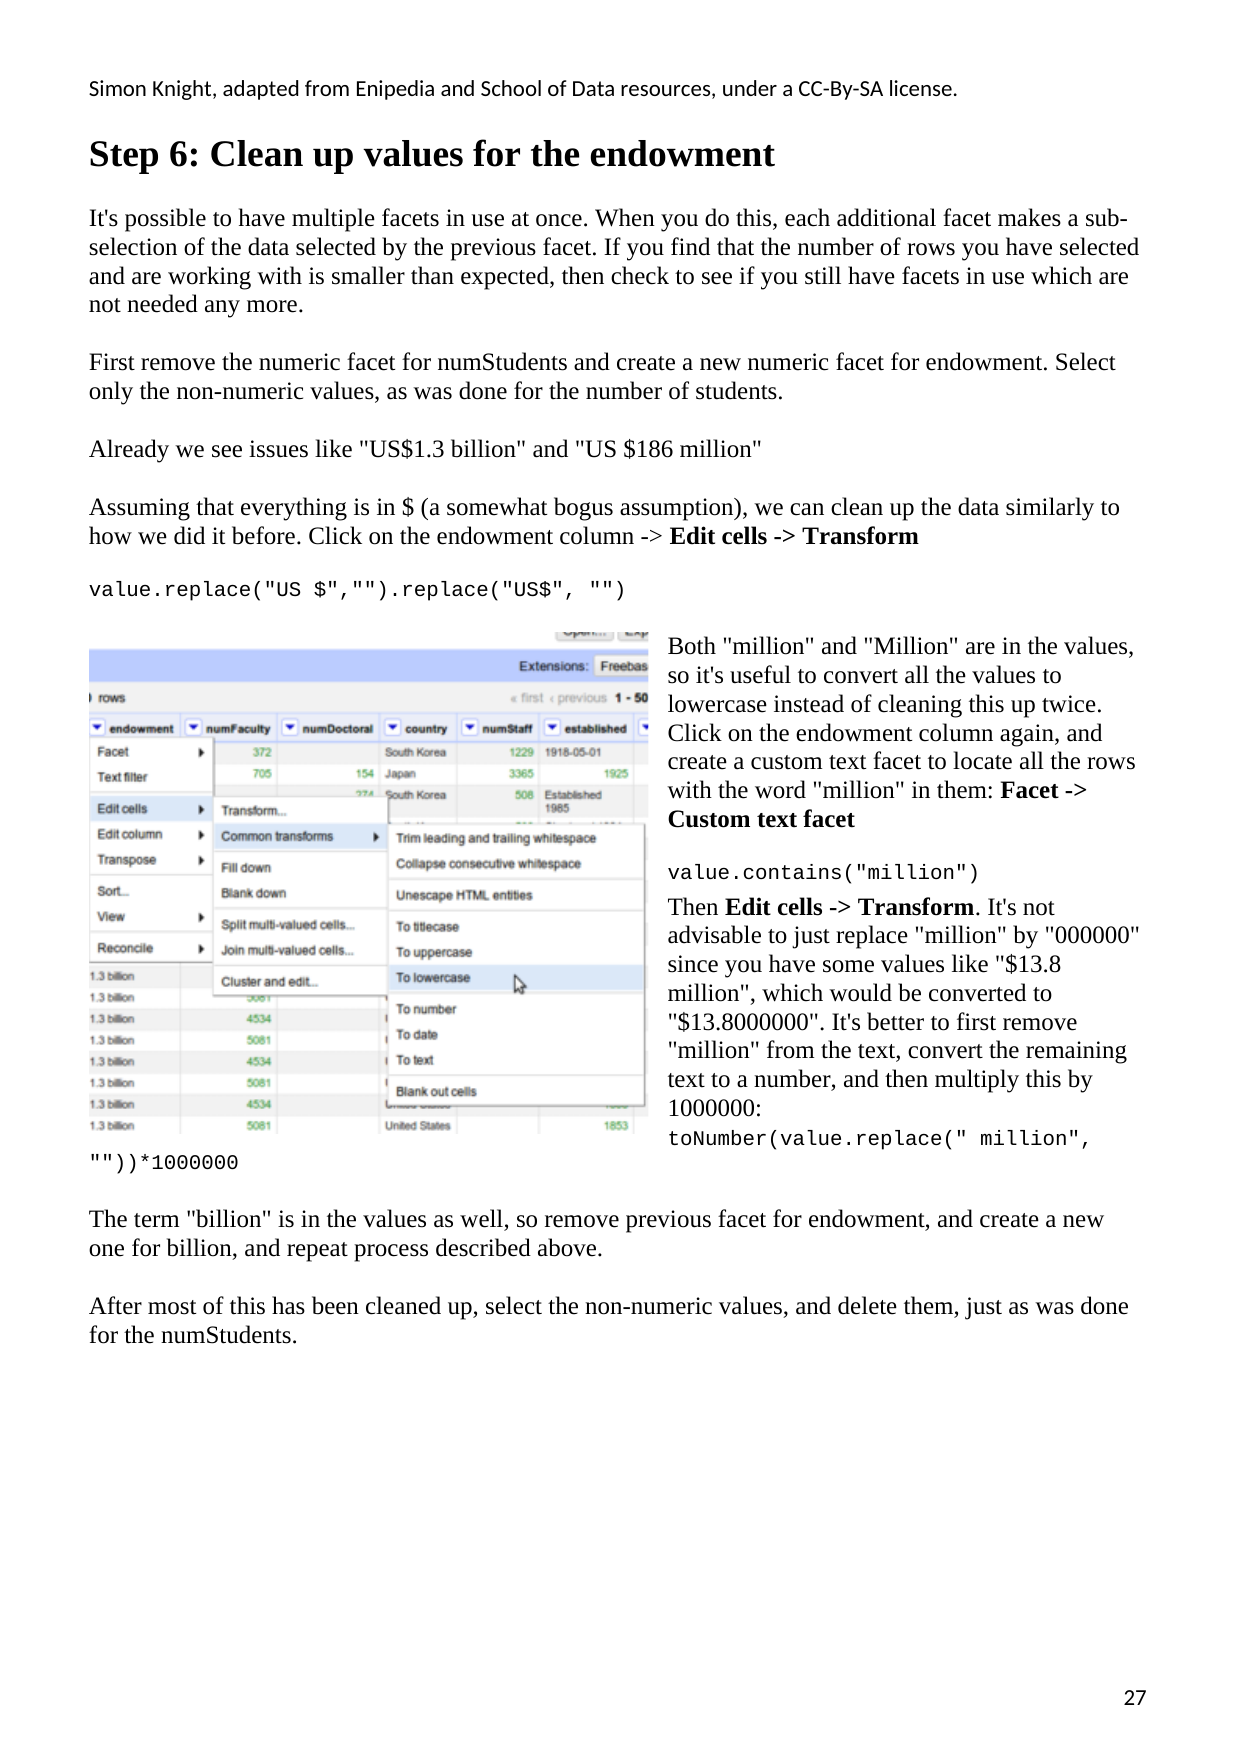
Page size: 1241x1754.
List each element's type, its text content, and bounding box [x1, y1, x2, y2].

text Both "million" and "Million" are in the values, so it's useful to convert all the values to lowercase instead of cleaning this up twice. [89, 631, 1146, 718]
text First remove the numeric facet for numStudents and create a new numeric facet for endowment. Select only the non-numeric values, as was done for the number of students. [89, 347, 1146, 405]
text value.replace("US $","").replace("US$", "") [89, 579, 1146, 602]
text After most of this has been cleaned up, select the non-numeric values, and delete them, just as was done for the numStudents. [89, 1291, 1146, 1349]
text Click on the endowment column again, and create a custom text facet to locate all the rows with the word "million" in them: Facet -> Custom text facet [649, 718, 1146, 833]
text Assuming that everything is in $ (a somewhat bogus assumption), we can clean up the data similarly to how we did it before. Click on the endowment column -> Edit cells -> Transform [89, 492, 1146, 549]
text toNumber(value.replace(" million", ""))*1000000 [89, 1128, 1146, 1175]
text The term "billion" is in the values as well, so remove previous facet for endowment, and create a new one for billion, and repeat process described above. [89, 1204, 1146, 1262]
text Step 6: Clean up values for the endowment [89, 131, 1146, 174]
text Already we see issues like "US$1.3 billion" and "US $186 million" [89, 434, 1146, 463]
picture [89, 632, 649, 1134]
text Then Edit cells -> Transform. It's not advisable to just replace "million" by "000000" since you have some values like "$13.8 million", which would be converted to "$13.8000000". It's better to first remove "million" from the text, convert the remaining text to a number, and then multiply this by 1000000: [649, 892, 1146, 1122]
text It's possible to have multiple facets in use at once. When you do this, each additional facet makes a sub-selection of the data selected by the previous facet. If you find that the number of rows you have selected and are working with is smaller than expected, then check to see if you still have facets in use which are not needed any more. [89, 203, 1146, 318]
text value.contains("million") [649, 862, 1146, 886]
